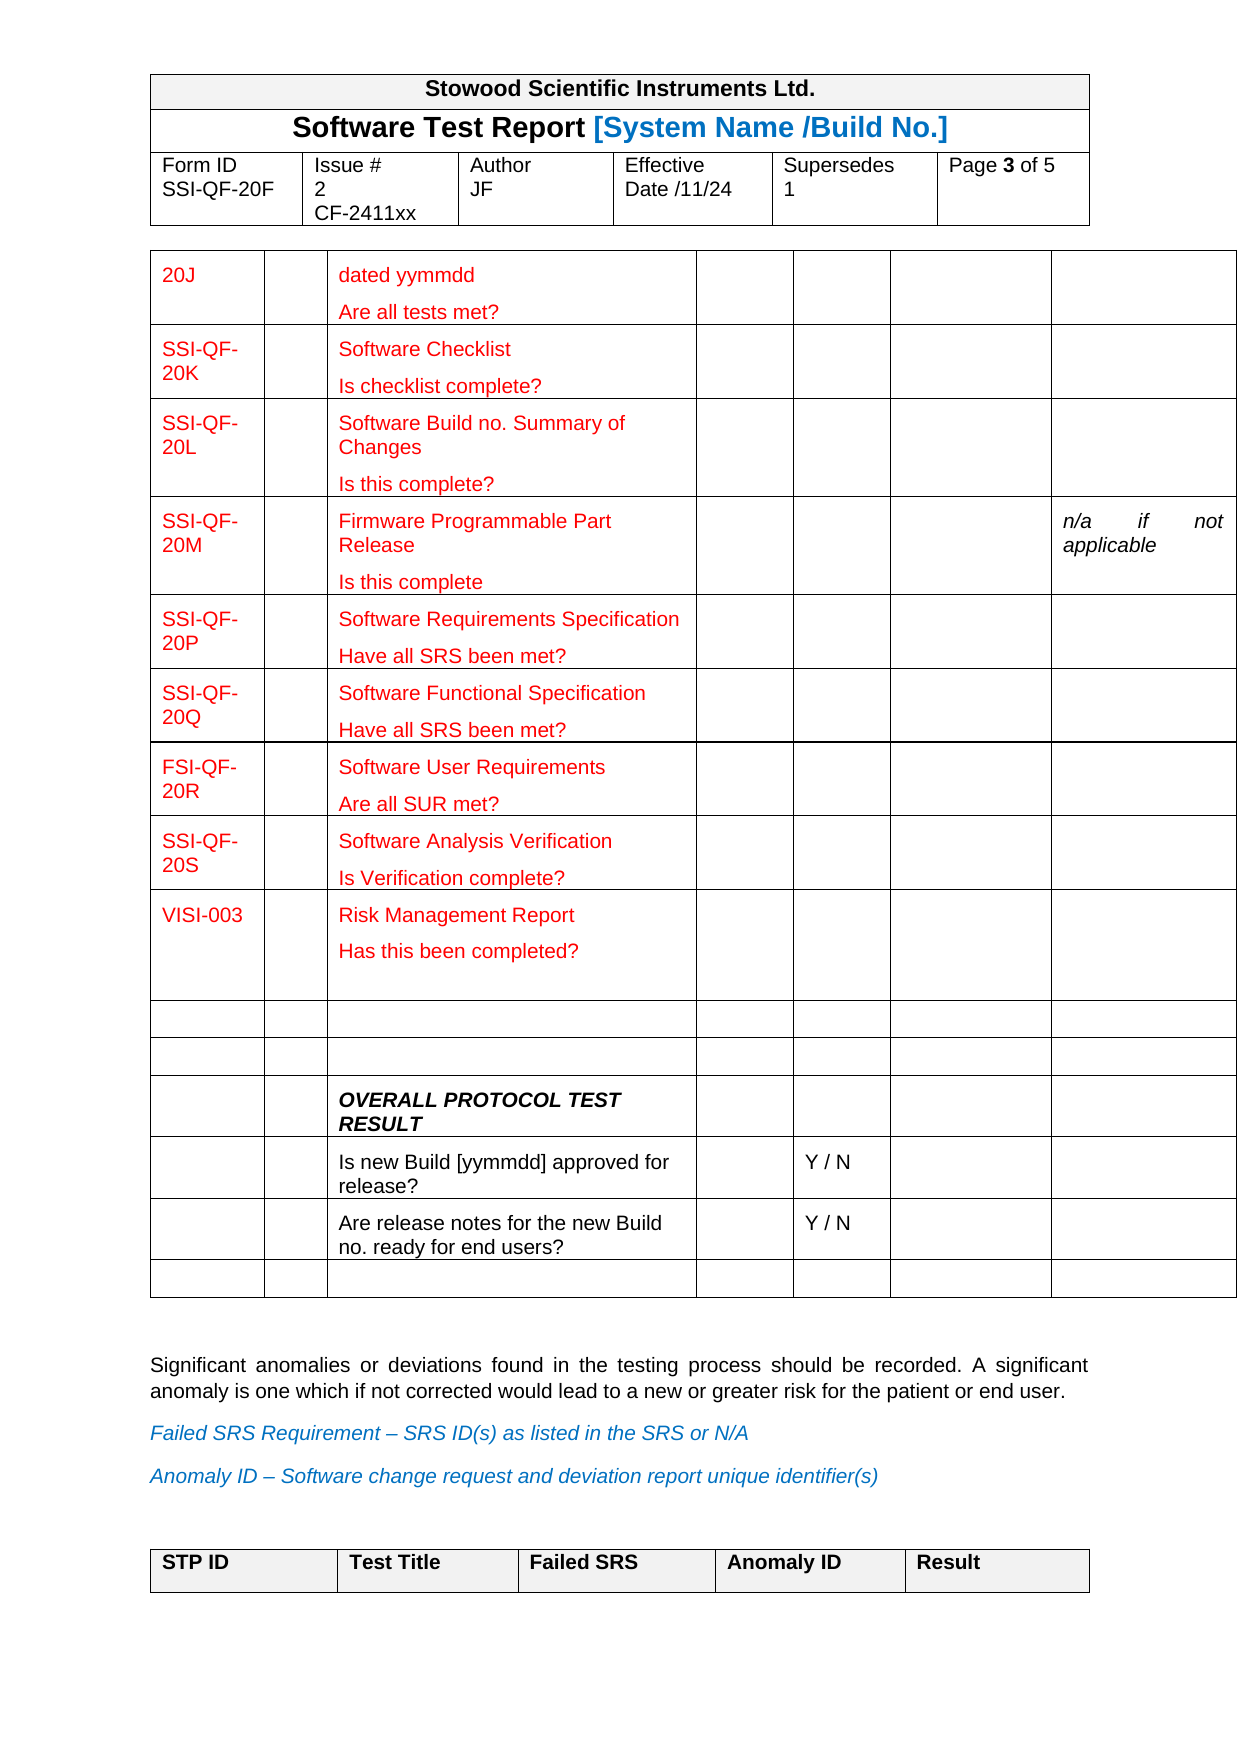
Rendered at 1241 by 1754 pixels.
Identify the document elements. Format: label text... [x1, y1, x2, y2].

table_cell [697, 1199, 793, 1259]
table_cell [891, 816, 1051, 889]
table_cell [891, 1137, 1051, 1198]
table_cell [794, 1260, 890, 1297]
table_cell [891, 1199, 1051, 1259]
table_cell SSI-QF-20Q [151, 669, 264, 741]
table_cell [794, 497, 890, 593]
table_cell [891, 325, 1051, 398]
table_cell Y / N [794, 1137, 890, 1198]
table_cell SSI-QF-20S [151, 816, 264, 889]
table_cell SSI-QF-20M [151, 497, 264, 593]
table_cell [1052, 890, 1236, 1000]
table_header Anomaly ID [716, 1550, 905, 1592]
table_cell [265, 1199, 327, 1259]
table_cell Software Analysis Verification Is Verification complete? [328, 816, 696, 889]
table_cell SSI-QF-20K [151, 325, 264, 398]
table_cell Risk Management Report Has this been completed? [328, 890, 696, 1000]
table_cell [1052, 816, 1236, 889]
table_cell [265, 399, 327, 496]
table_cell [794, 669, 890, 741]
table_cell SSI-QF-20J [151, 251, 264, 324]
table_cell [1052, 1199, 1236, 1259]
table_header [519, 1550, 715, 1592]
table_cell [891, 890, 1051, 1000]
table_cell [891, 1038, 1051, 1075]
table_cell [697, 325, 793, 398]
table_cell [328, 1260, 696, 1297]
table_cell [265, 595, 327, 667]
table_cell [794, 890, 890, 1000]
table_header Result [906, 1550, 1089, 1592]
table_cell Are release notes for the new Build no. ready for end users? [328, 1199, 696, 1259]
table_cell Is new Build [yymmdd] approved for release? [328, 1137, 696, 1198]
table_cell [328, 1001, 696, 1037]
table_cell [891, 1076, 1051, 1136]
table_cell Software Functional Specification Have all SRS been met? [328, 669, 696, 741]
table_cell [794, 816, 890, 889]
table_cell [697, 1260, 793, 1297]
table_cell [891, 399, 1051, 496]
table_cell [265, 1076, 327, 1136]
table_cell OVERALL PROTOCOL TEST RESULT [328, 1076, 696, 1136]
table_cell n/a if not applicable [1052, 497, 1236, 593]
table_cell [1052, 743, 1236, 815]
table_cell Y / N [794, 1199, 890, 1259]
table_cell [697, 1001, 793, 1037]
table_cell [891, 595, 1051, 667]
table_cell [697, 743, 793, 815]
table_cell [697, 595, 793, 667]
table_cell [151, 1076, 264, 1136]
table_cell [697, 497, 793, 593]
table_cell [1052, 1001, 1236, 1037]
table_cell [891, 1001, 1051, 1037]
table_cell [697, 1076, 793, 1136]
table_cell [891, 497, 1051, 593]
table_cell SSI-QF-20P [151, 595, 264, 667]
table_cell Software Checklist Is checklist complete? [328, 325, 696, 398]
table_cell [265, 325, 327, 398]
table_cell [794, 743, 890, 815]
table_cell [265, 251, 327, 324]
table_cell [891, 1260, 1051, 1297]
table_cell [697, 251, 793, 324]
table_cell [265, 669, 327, 741]
table_cell [1052, 251, 1236, 324]
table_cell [328, 251, 696, 324]
table_header Test Title [338, 1550, 518, 1592]
table_cell [697, 1137, 793, 1198]
table_cell [1052, 1137, 1236, 1198]
table_cell [1052, 1260, 1236, 1297]
table_cell Software Requirements Specification Have all SRS been met? [328, 595, 696, 667]
table_cell [265, 1038, 327, 1075]
table_cell [794, 1001, 890, 1037]
table_cell [891, 251, 1051, 324]
table_cell [265, 743, 327, 815]
table_cell [265, 1260, 327, 1297]
table_cell Software Build no. Summary of Changes Is this complete? [328, 399, 696, 496]
table_cell [151, 1137, 264, 1198]
table_cell [697, 399, 793, 496]
table_cell [891, 669, 1051, 741]
table_cell [265, 497, 327, 593]
table_header STP ID [151, 1550, 337, 1592]
table_cell [1052, 399, 1236, 496]
text Anomaly ID – Software change request and deviation report unique identifier(s) [150, 1463, 1090, 1487]
table_cell [794, 1076, 890, 1136]
table_cell [151, 1038, 264, 1075]
table_cell [151, 1199, 264, 1259]
table_cell [1052, 325, 1236, 398]
table_cell [891, 743, 1051, 815]
table_cell [265, 890, 327, 1000]
table_cell VISI-003 [151, 890, 264, 1000]
text Significant anomalies or deviations found in the testing process should be recorded. A significant anomaly is one which if not corrected would lead to a new or greater risk for the patient or end user. [150, 1353, 1090, 1402]
table_cell [697, 890, 793, 1000]
table_cell [794, 325, 890, 398]
table_cell [697, 1038, 793, 1075]
table_cell [151, 1001, 264, 1037]
table_cell [265, 1001, 327, 1037]
text Failed SRS Requirement – SRS ID(s) as listed in the SRS or N/A [150, 1421, 1090, 1445]
table_cell [794, 251, 890, 324]
table_cell [794, 595, 890, 667]
table_cell Software User Requirements Are all SUR met? [328, 743, 696, 815]
table_cell [265, 1137, 327, 1198]
table_cell [1052, 1076, 1236, 1136]
table_cell [151, 1260, 264, 1297]
table_cell SSI-QF-20L [151, 399, 264, 496]
table_cell [794, 399, 890, 496]
table_cell [265, 816, 327, 889]
table_cell [697, 669, 793, 741]
table_cell [697, 816, 793, 889]
table_cell [1052, 1038, 1236, 1075]
table_cell [328, 1038, 696, 1075]
table_cell FSI-QF-20R [151, 743, 264, 815]
table_cell [794, 1038, 890, 1075]
table_cell Firmware Programmable Part Release Is this complete [328, 497, 696, 593]
table_cell [1052, 595, 1236, 667]
table_cell [1052, 669, 1236, 741]
